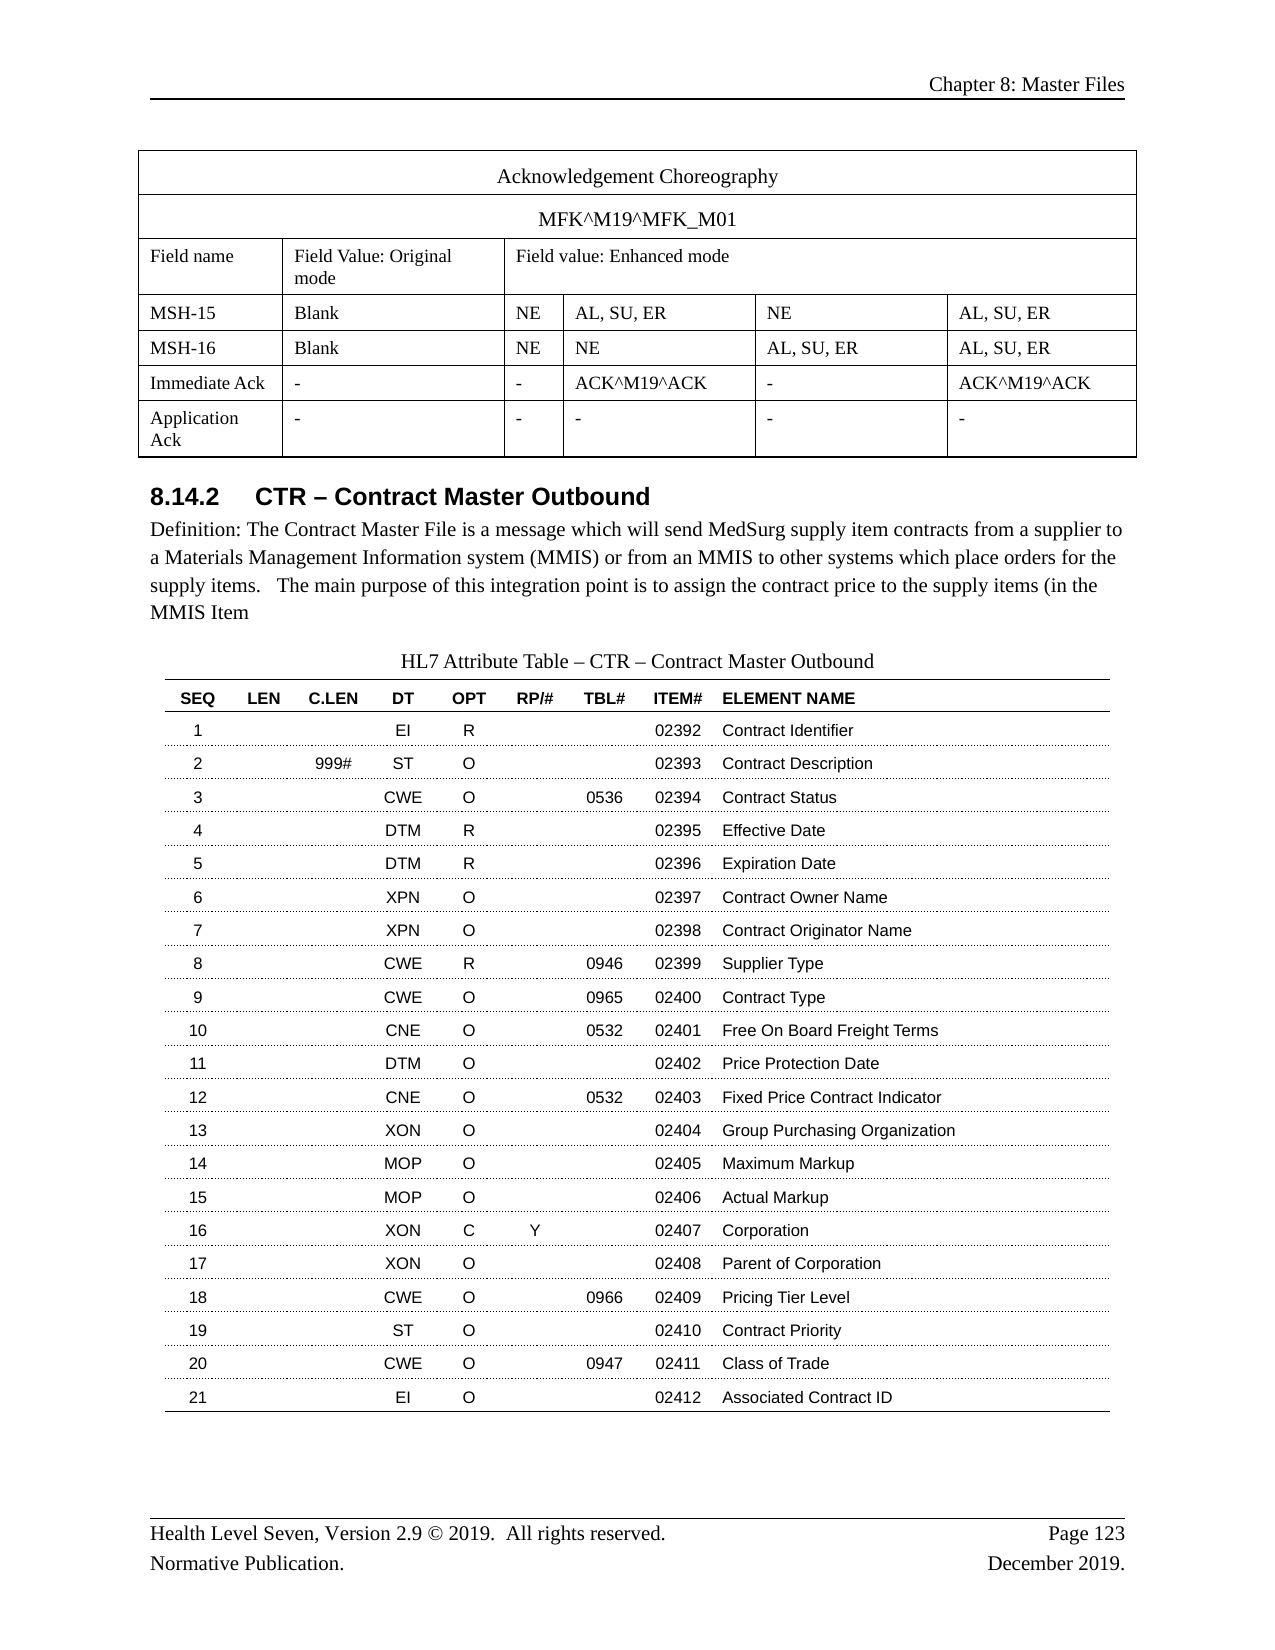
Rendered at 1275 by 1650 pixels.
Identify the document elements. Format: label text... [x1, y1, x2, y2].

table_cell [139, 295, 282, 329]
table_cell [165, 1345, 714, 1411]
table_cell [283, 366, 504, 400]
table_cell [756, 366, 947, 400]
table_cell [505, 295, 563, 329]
text Definition: The Contract Master File is a message which will send MedSurg supply item contracts from a supplier to a Materials Management Information system (MMIS) or from an MMIS to other systems which place orders for the supply items. The main purpose of this integration point is to assign the contract price to the supply items (in the MMIS Item [150, 517, 1125, 624]
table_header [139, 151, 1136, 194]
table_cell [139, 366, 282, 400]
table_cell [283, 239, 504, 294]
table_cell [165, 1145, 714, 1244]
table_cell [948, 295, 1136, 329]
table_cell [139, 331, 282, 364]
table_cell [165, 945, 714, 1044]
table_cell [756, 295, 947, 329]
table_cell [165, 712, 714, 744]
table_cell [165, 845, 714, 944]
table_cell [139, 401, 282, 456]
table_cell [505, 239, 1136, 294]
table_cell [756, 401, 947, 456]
text HL7 Attribute Table – CTR – Contract Master Outbound [150, 649, 1125, 673]
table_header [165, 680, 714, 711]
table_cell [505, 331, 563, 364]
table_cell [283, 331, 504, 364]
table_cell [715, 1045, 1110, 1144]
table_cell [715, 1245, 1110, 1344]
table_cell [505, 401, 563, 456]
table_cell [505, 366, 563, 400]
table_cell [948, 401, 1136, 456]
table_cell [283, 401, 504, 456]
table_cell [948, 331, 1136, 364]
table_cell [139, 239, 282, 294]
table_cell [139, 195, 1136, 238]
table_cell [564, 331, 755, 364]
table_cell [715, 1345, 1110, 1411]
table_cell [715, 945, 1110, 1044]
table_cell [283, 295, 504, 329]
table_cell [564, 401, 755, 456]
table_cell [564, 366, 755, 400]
subtitle CTR – Contract Master Outbound [150, 482, 1125, 511]
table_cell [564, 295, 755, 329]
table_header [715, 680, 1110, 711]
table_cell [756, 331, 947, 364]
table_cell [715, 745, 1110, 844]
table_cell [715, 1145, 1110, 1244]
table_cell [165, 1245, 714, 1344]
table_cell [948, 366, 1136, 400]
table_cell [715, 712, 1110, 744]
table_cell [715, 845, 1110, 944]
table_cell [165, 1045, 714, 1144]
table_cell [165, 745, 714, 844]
